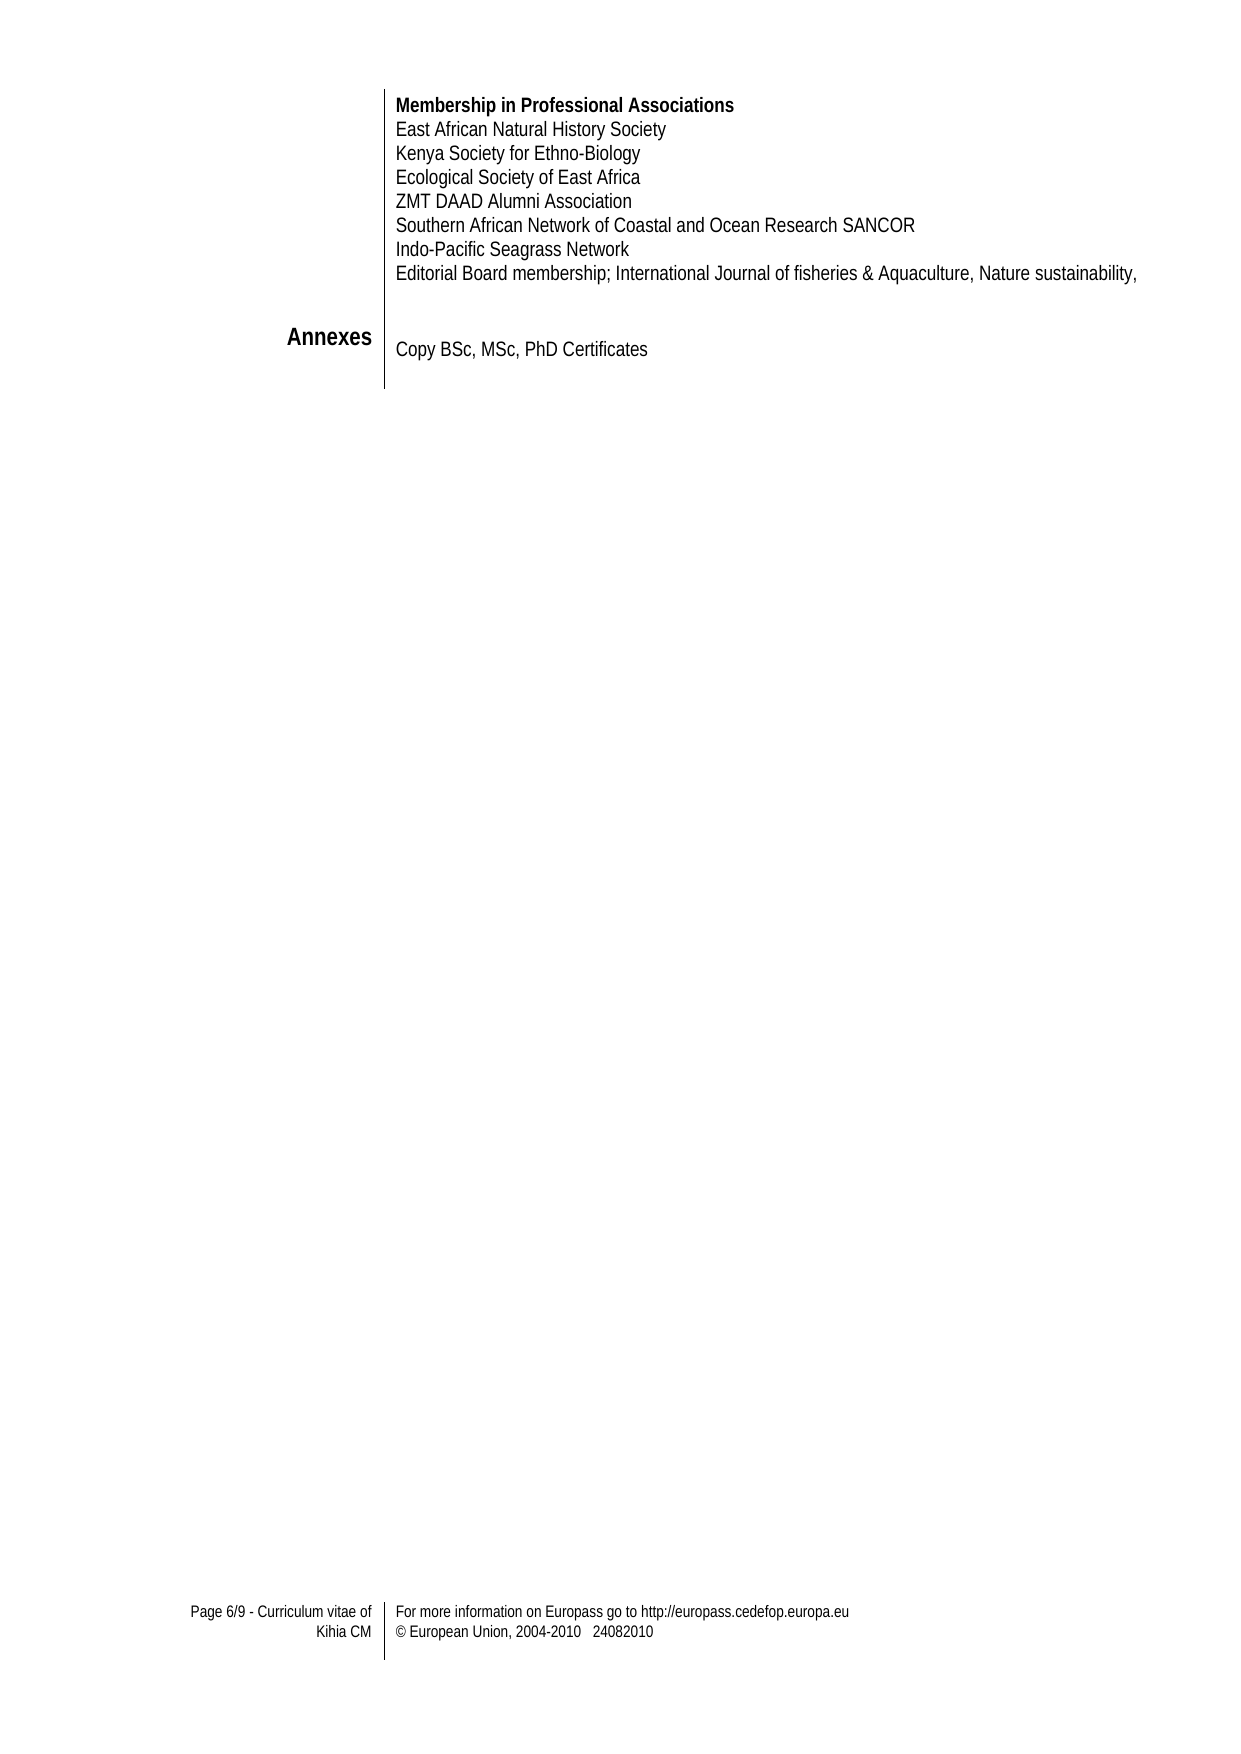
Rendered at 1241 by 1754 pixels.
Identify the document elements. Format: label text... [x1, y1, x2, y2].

table_cell Membership in Professional Associations East African Natural History Society Kenya Society for Ethno-Biology Ecological Society of East Africa ZMT DAAD Alumni Association Southern African Network of Coastal and Ocean Research SANCOR Indo-Pacific Seagrass Network Editorial Board membership; International Journal of fisheries & Aquaculture, Nature sustainability, Copy BSc, MSc, PhD Certificates [385, 89, 1181, 389]
table_cell Annexes [59, 89, 384, 389]
